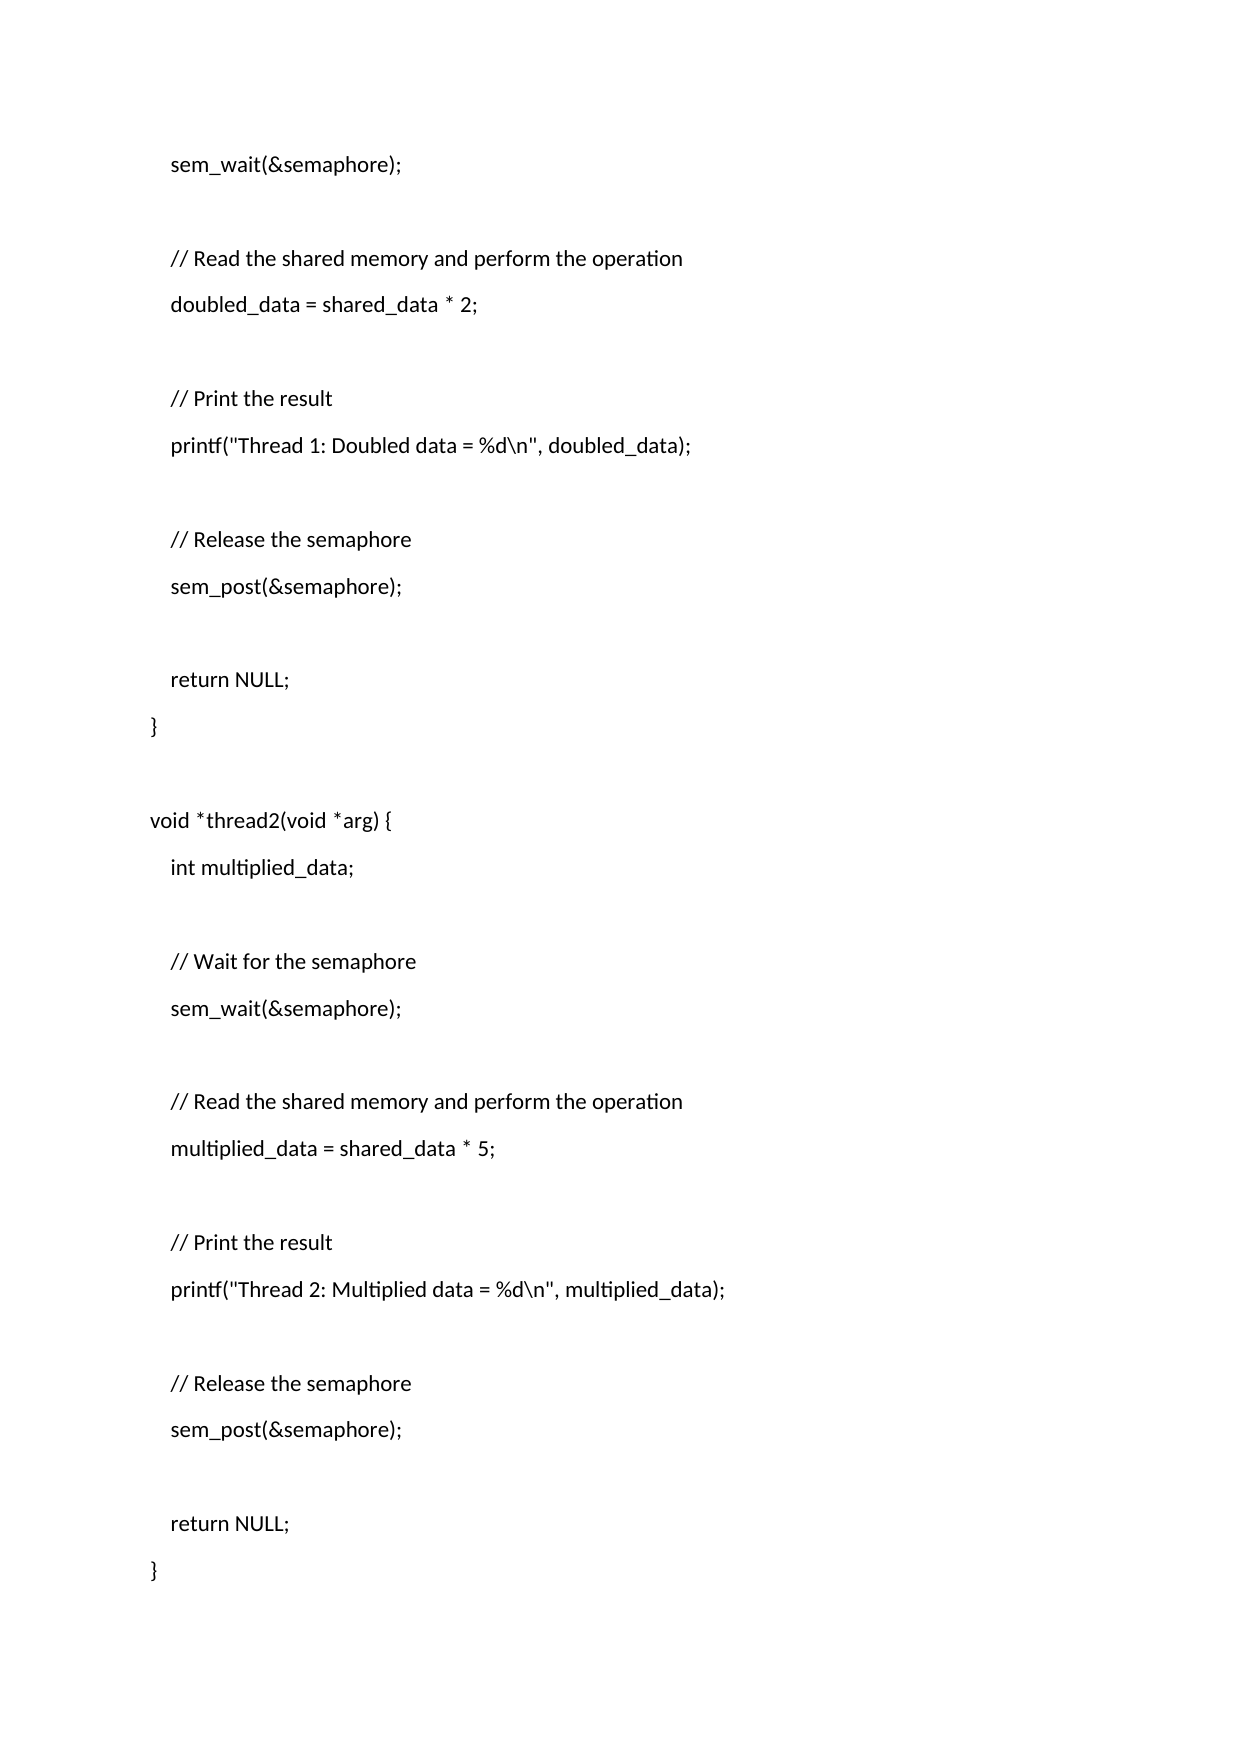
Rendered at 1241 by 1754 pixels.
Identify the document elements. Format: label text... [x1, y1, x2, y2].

text } [150, 1556, 1090, 1584]
text doubled_data = shared_data * 2; [150, 291, 1090, 319]
text // Release the semaphore [150, 1369, 1090, 1397]
text multiplied_data = shared_data * 5; [150, 1134, 1090, 1162]
text // Read the shared memory and perform the operation [150, 1087, 1090, 1116]
text // Print the result [150, 384, 1090, 412]
text sem_wait(&semaphore); [150, 150, 1090, 178]
text sem_post(&semaphore); [150, 572, 1090, 600]
text sem_wait(&semaphore); [150, 994, 1090, 1022]
text // Read the shared memory and perform the operation [150, 244, 1090, 272]
text void *thread2(void *arg) { [150, 806, 1090, 834]
text // Print the result [150, 1228, 1090, 1256]
text return NULL; [150, 666, 1090, 694]
text return NULL; [150, 1509, 1090, 1537]
text // Wait for the semaphore [150, 947, 1090, 975]
text printf("Thread 2: Multiplied data = %d\n", multiplied_data); [150, 1275, 1090, 1303]
text } [150, 712, 1090, 741]
text sem_post(&semaphore); [150, 1416, 1090, 1444]
text printf("Thread 1: Doubled data = %d\n", doubled_data); [150, 431, 1090, 459]
text // Release the semaphore [150, 525, 1090, 553]
text int multiplied_data; [150, 853, 1090, 881]
